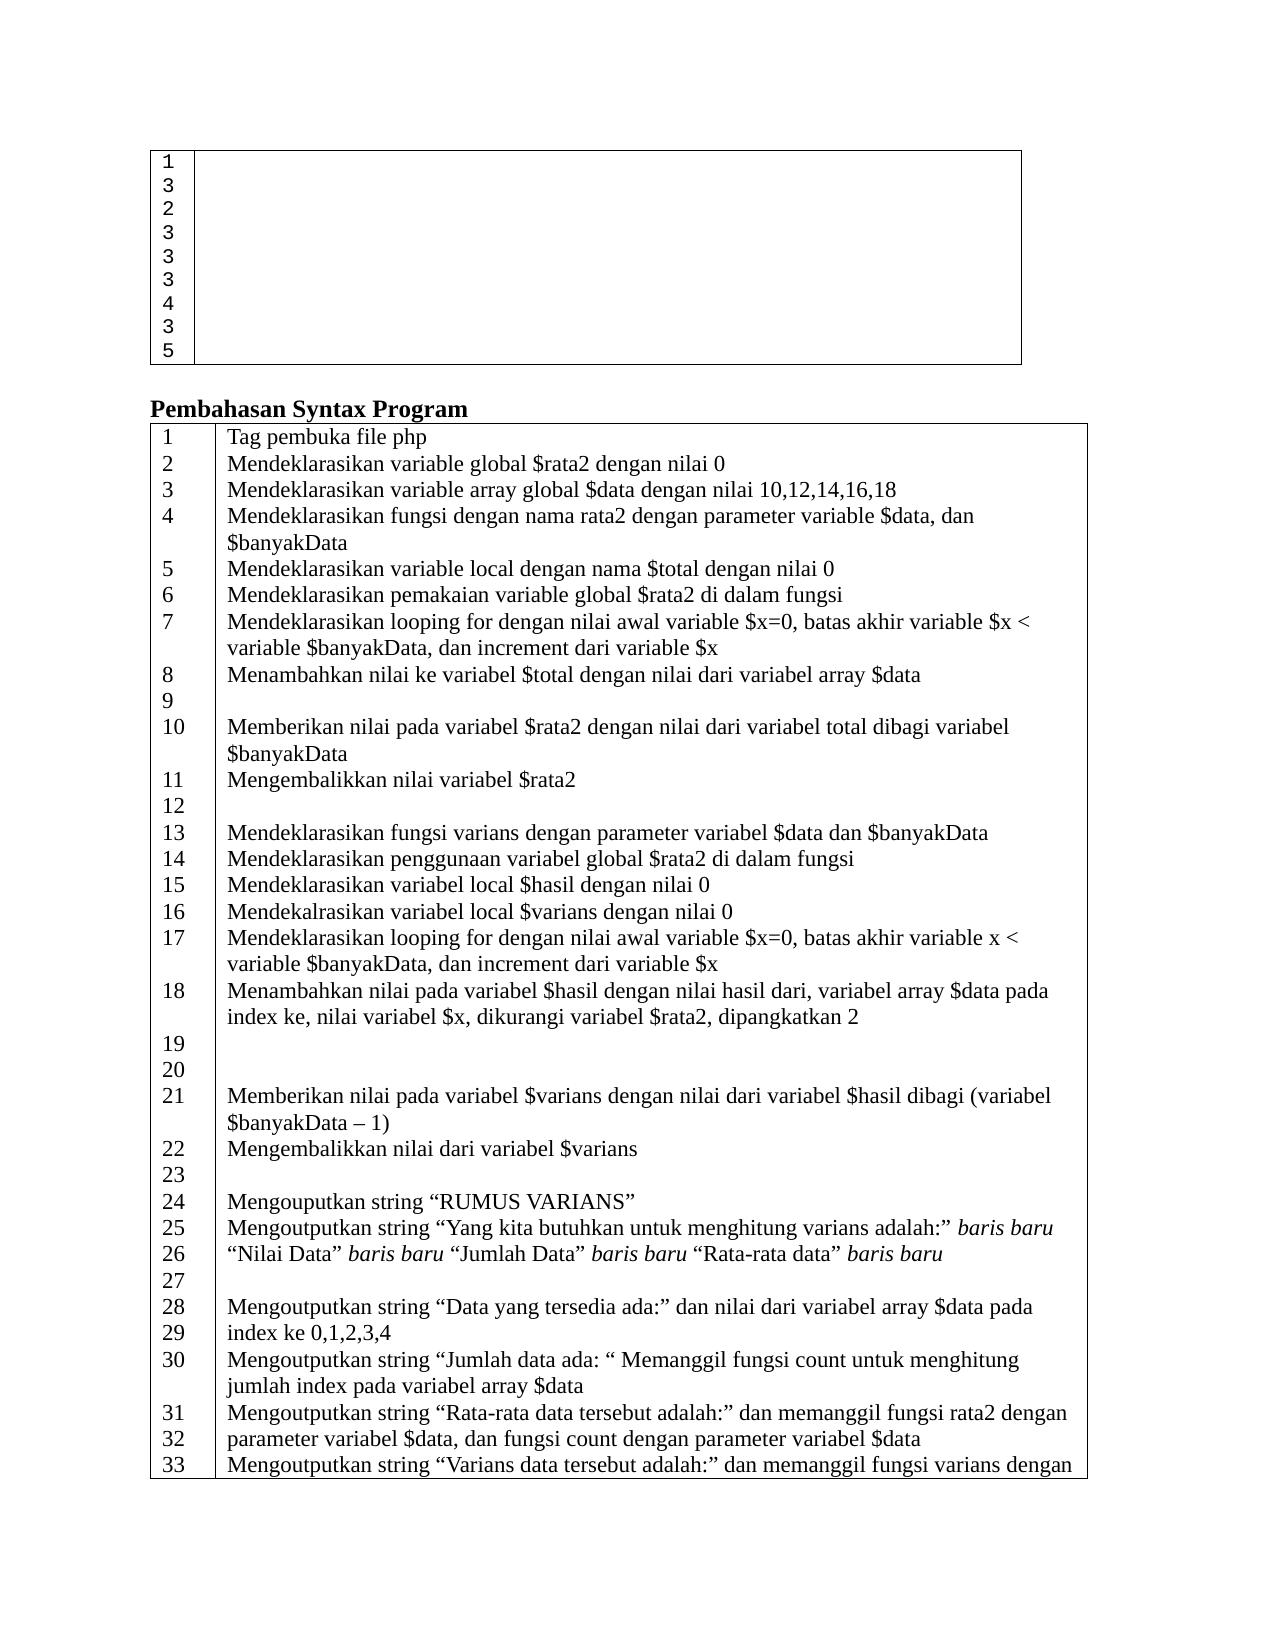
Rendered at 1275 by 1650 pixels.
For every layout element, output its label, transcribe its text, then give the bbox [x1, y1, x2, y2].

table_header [151, 424, 215, 1478]
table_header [151, 151, 194, 364]
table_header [216, 424, 1087, 1478]
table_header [195, 151, 1021, 364]
text Pembahasan Syntax Program [150, 394, 1125, 422]
